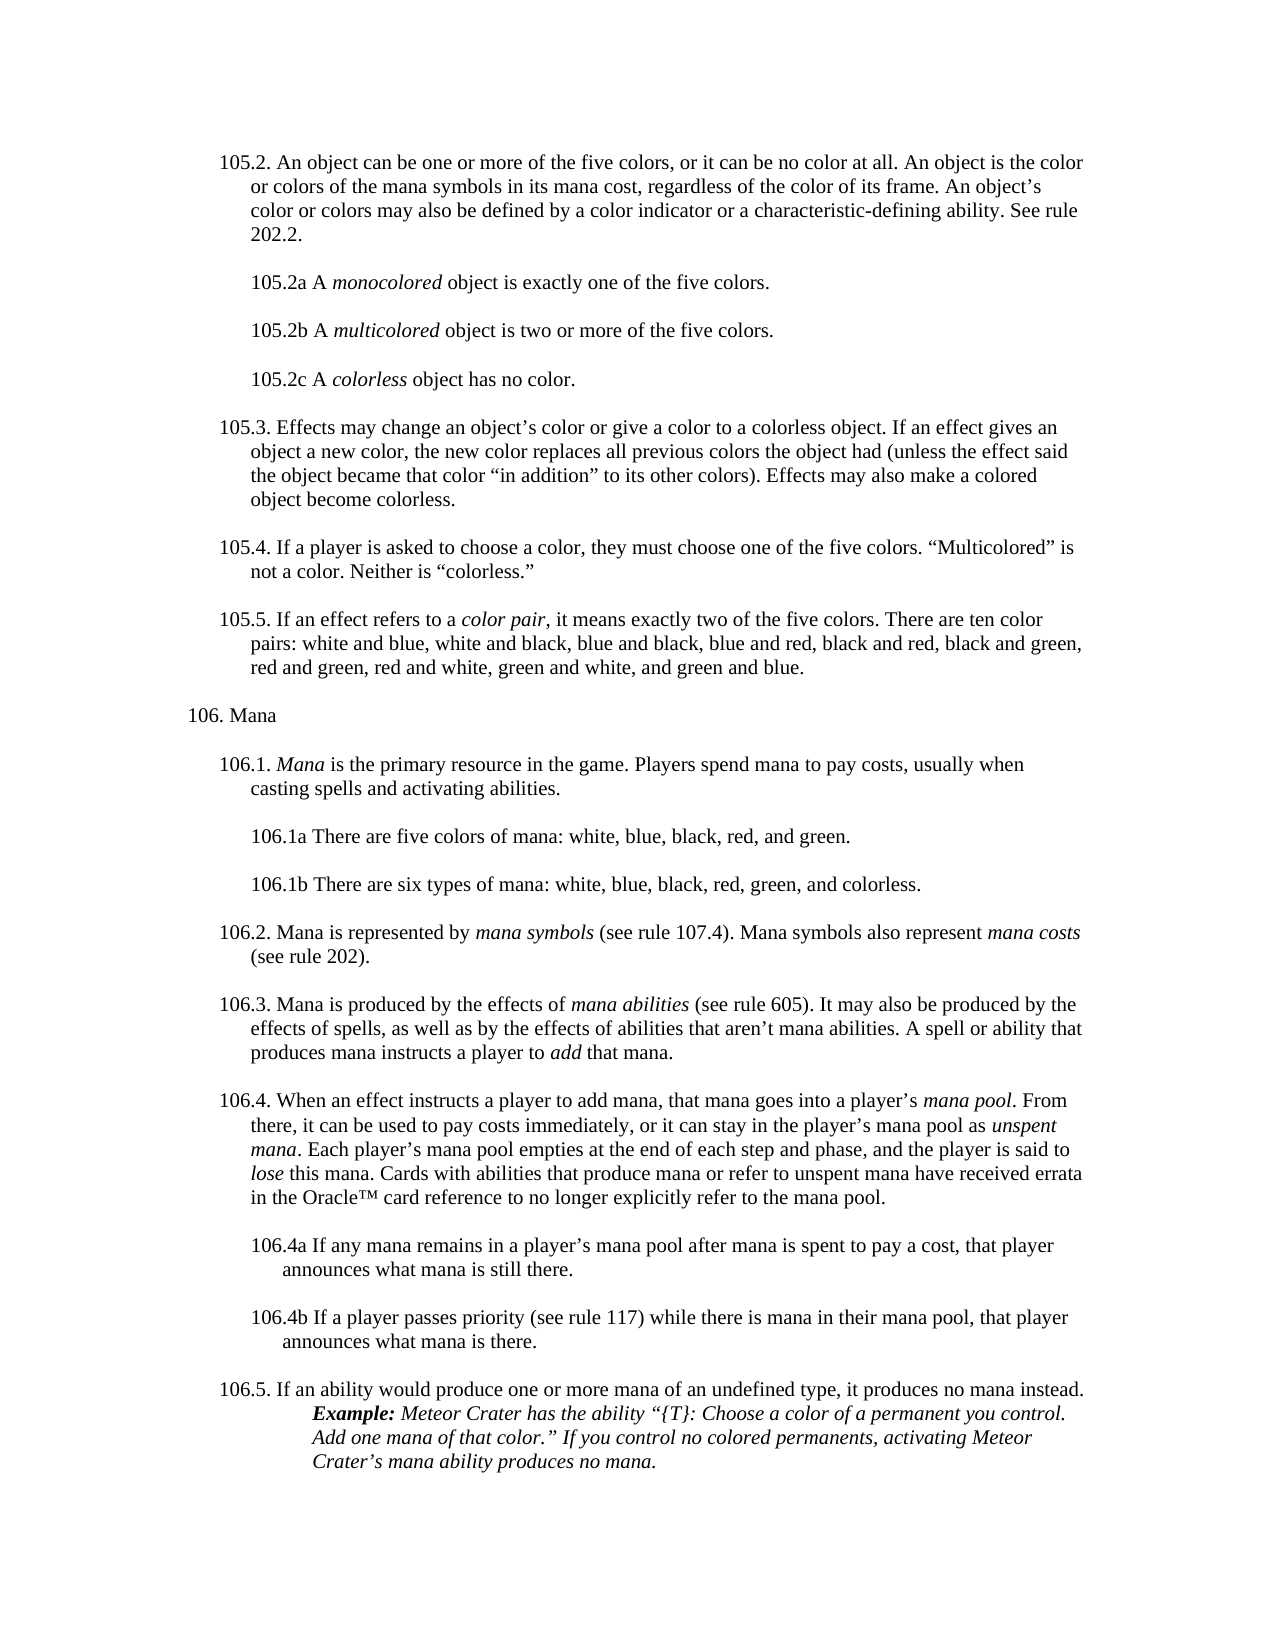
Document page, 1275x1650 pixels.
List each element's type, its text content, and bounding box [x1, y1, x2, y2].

text 106. Mana [187, 703, 1087, 727]
text 106.4a If any mana remains in a player’s mana pool after mana is spent to pay a cost, that player announces what mana is still there. [251, 1233, 1087, 1281]
text 106.1. Mana is the primary resource in the game. Players spend mana to pay costs, usually when casting spells and activating abilities. [219, 752, 1087, 800]
text Example: Meteor Crater has the ability “{T}: Choose a color of a permanent you control. Add one mana of that color.” If you control no colored permanents, activating Meteor Crater’s mana ability produces no mana. [312, 1401, 1087, 1473]
text 105.2. An object can be one or more of the five colors, or it can be no color at all. An object is the color or colors of the mana symbols in its mana cost, regardless of the color of its frame. An object’s color or colors may also be defined by a color indicator or a characteristic-defining ability. See rule 202.2. [219, 150, 1087, 246]
text 105.3. Effects may change an object’s color or give a color to a colorless object. If an effect gives an object a new color, the new color replaces all previous colors the object had (unless the effect said the object became that color “in addition” to its other colors). Effects may also make a colored object become colorless. [219, 415, 1087, 511]
text 106.1b There are six types of mana: white, blue, black, red, green, and colorless. [251, 872, 1087, 896]
text 105.2b A multicolored object is two or more of the five colors. [251, 318, 1087, 342]
text 106.4. When an effect instructs a player to add mana, that mana goes into a player’s mana pool. From there, it can be used to pay costs immediately, or it can stay in the player’s mana pool as unspent mana. Each player’s mana pool empties at the end of each step and phase, and the player is said to lose this mana. Cards with abilities that produce mana or refer to unspent mana have received errata in the Oracle™ card reference to no longer explicitly refer to the mana pool. [219, 1088, 1087, 1209]
text 106.2. Mana is represented by mana symbols (see rule 107.4). Mana symbols also represent mana costs (see rule 202). [219, 920, 1087, 968]
text 106.3. Mana is produced by the effects of mana abilities (see rule 605). It may also be produced by the effects of spells, as well as by the effects of abilities that aren’t mana abilities. A spell or ability that produces mana instructs a player to add that mana. [219, 992, 1087, 1064]
text 105.2a A monocolored object is exactly one of the five colors. [251, 270, 1087, 294]
text 106.4b If a player passes priority (see rule 117) while there is mana in their mana pool, that player announces what mana is there. [251, 1305, 1087, 1353]
text 105.4. If a player is asked to choose a color, they must choose one of the five colors. “Multicolored” is not a color. Neither is “colorless.” [219, 535, 1087, 583]
text 105.2c A colorless object has no color. [251, 367, 1087, 391]
text 106.5. If an ability would produce one or more mana of an undefined type, it produces no mana instead. [219, 1377, 1087, 1401]
text 106.1a There are five colors of mana: white, blue, black, red, and green. [251, 824, 1087, 848]
text 105.5. If an effect refers to a color pair, it means exactly two of the five colors. There are ten color pairs: white and blue, white and black, blue and black, blue and red, black and red, black and green, red and green, red and white, green and white, and green and blue. [219, 607, 1087, 679]
